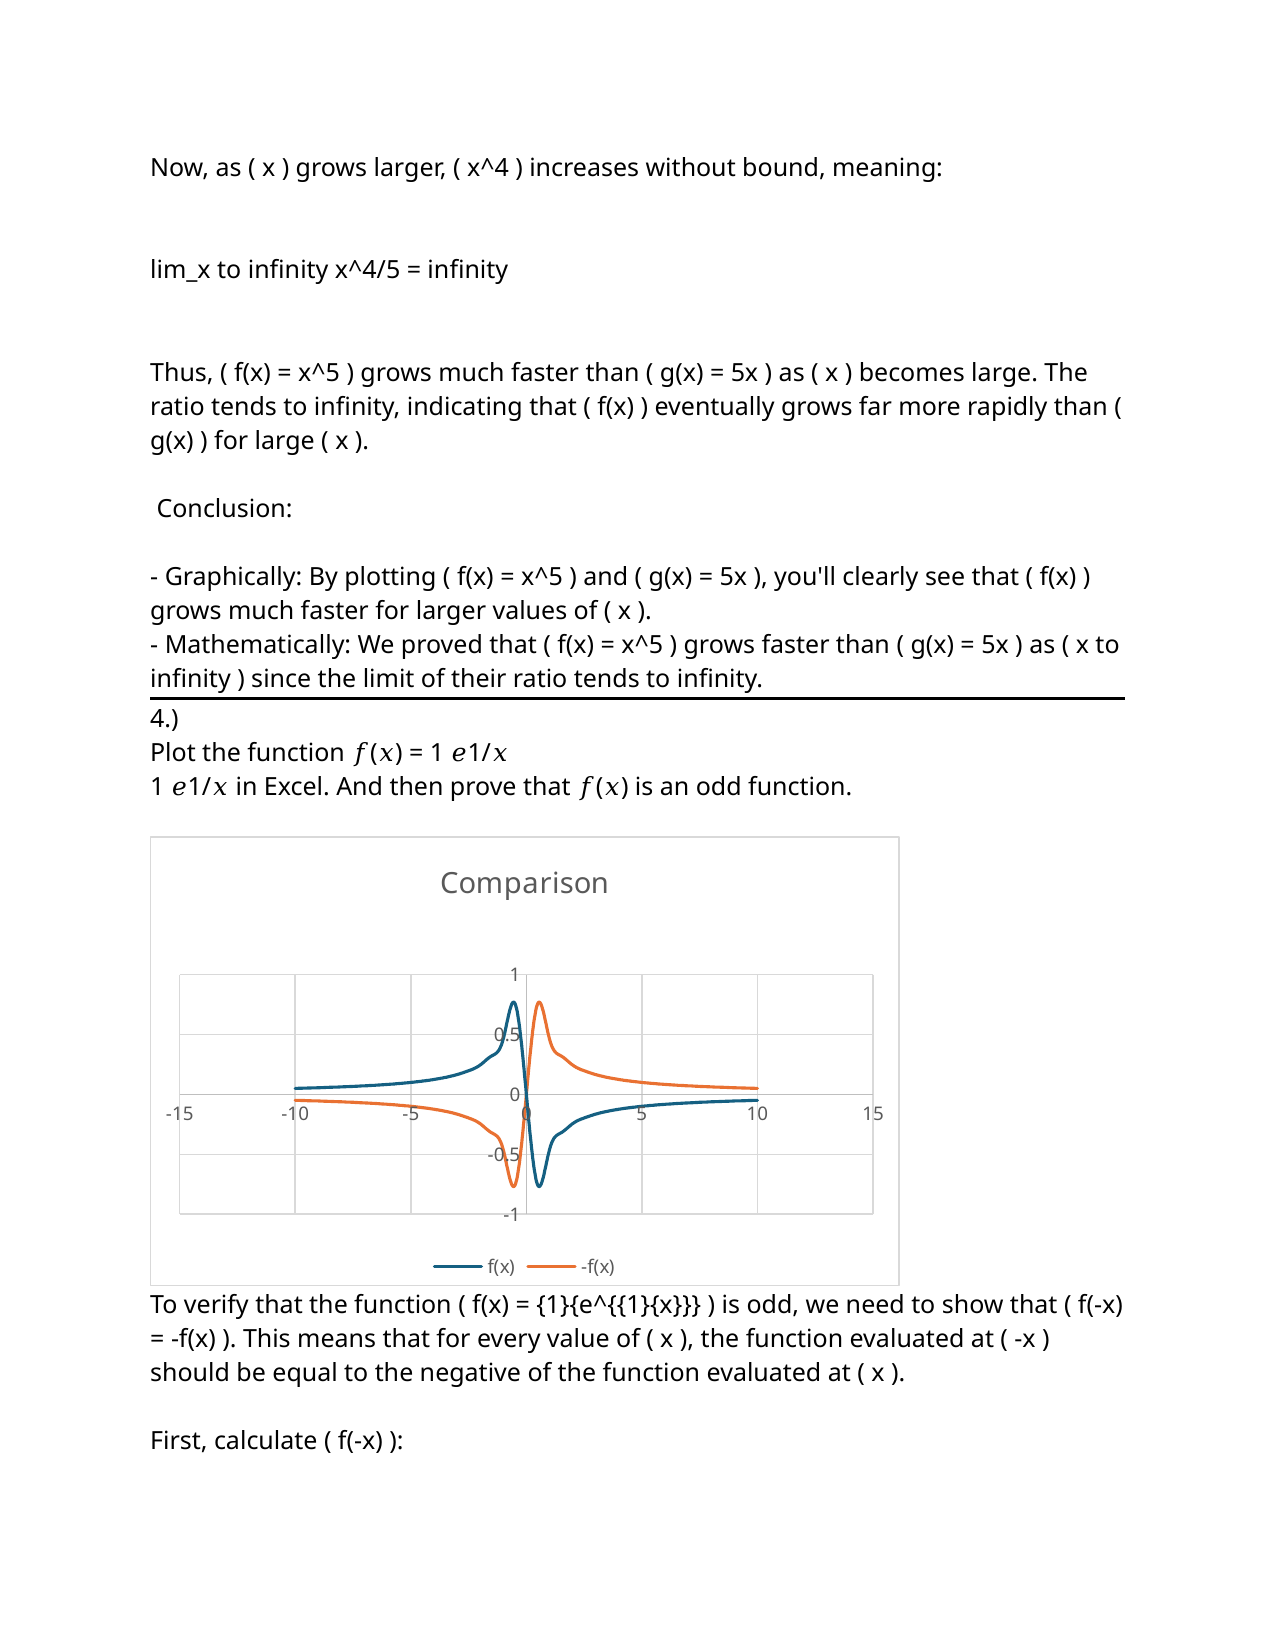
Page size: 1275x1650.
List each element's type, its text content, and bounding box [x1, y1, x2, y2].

text To verify that the function ( f(x) = {1}{e^{{1}{x}}} ) is odd, we need to show that ( f(-x) = -f(x) ). This means that for every value of ( x ), the function evaluated at ( -x ) should be equal to the negative of the function evaluated at ( x ). [150, 1286, 1125, 1389]
text - Mathematically: We proved that ( f(x) = x^5 ) grows faster than ( g(x) = 5x ) as ( x to infinity ) since the limit of their ratio tends to infinity. [150, 627, 1125, 697]
text 4.) Plot the function 𝑓(𝑥) = 1 𝑒1/𝑥 1 𝑒1/𝑥 in Excel. And then prove that 𝑓(𝑥) is an odd function. [150, 700, 1125, 802]
text - Graphically: By plotting ( f(x) = x^5 ) and ( g(x) = 5x ), you'll clearly see that ( f(x) ) grows much faster for larger values of ( x ). [150, 559, 1125, 627]
text Now, as ( x ) grows larger, ( x^4 ) increases without bound, meaning: [150, 150, 1125, 184]
text Conclusion: [150, 491, 1125, 525]
text lim_x to infinity x^4/5 = infinity [150, 252, 1125, 286]
text First, calculate ( f(-x) ): [150, 1423, 1125, 1457]
text Thus, ( f(x) = x^5 ) grows much faster than ( g(x) = 5x ) as ( x ) becomes large. The ratio tends to infinity, indicating that ( f(x) ) eventually grows far more rapidly than ( g(x) ) for large ( x ). [150, 354, 1125, 457]
